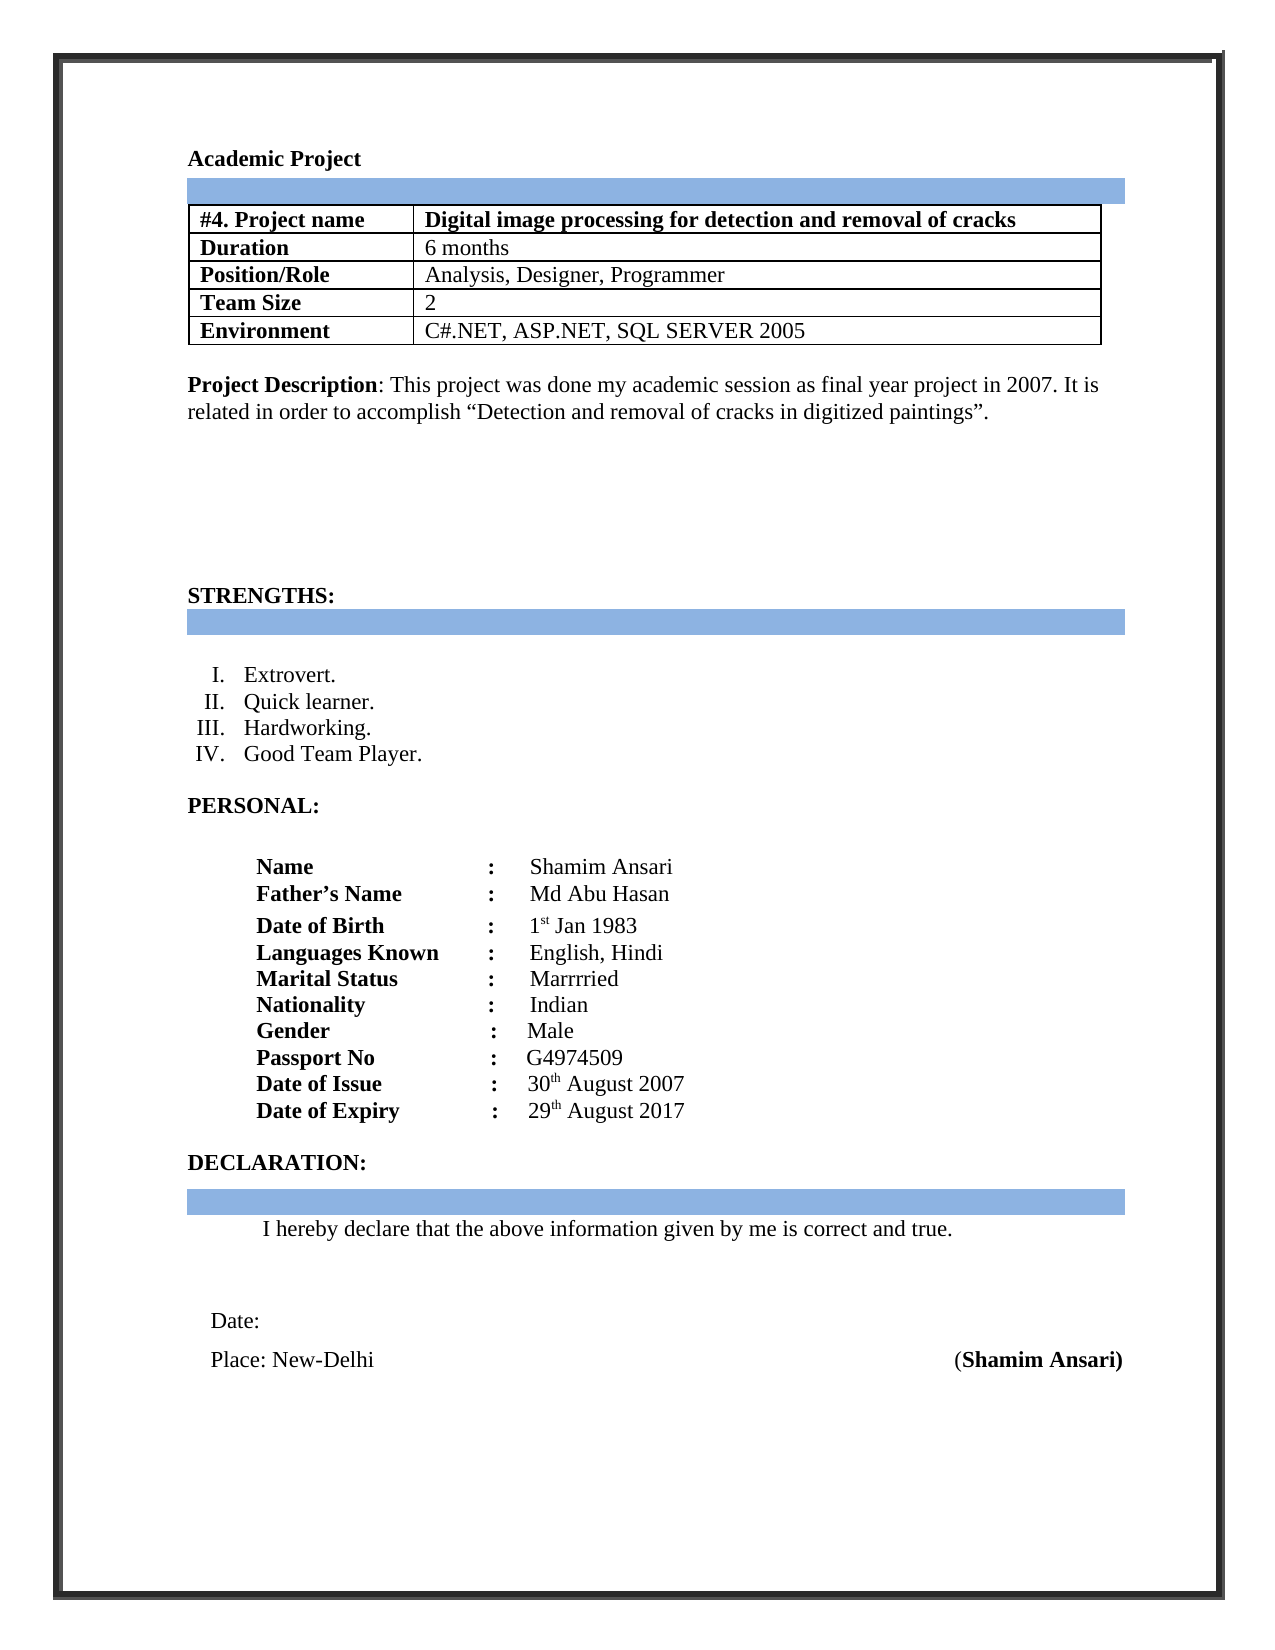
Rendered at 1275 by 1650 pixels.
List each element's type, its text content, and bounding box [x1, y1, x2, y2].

table_cell 2 [414, 290, 1100, 316]
text Date: [187, 1307, 1125, 1333]
table_cell Analysis, Designer, Programmer [414, 262, 1100, 288]
table_cell Environment [190, 317, 413, 344]
table_cell Team Size [190, 290, 413, 316]
list Extrovert. [225, 661, 1125, 688]
text Date of Birth : 1st Jan 1983 [187, 912, 1125, 938]
table_cell C#.NET, ASP.NET, SQL SERVER 2005 [414, 317, 1100, 344]
table_cell Duration [190, 234, 413, 260]
text Place: New-Delhi (Shamim Ansari) [187, 1346, 1125, 1372]
text STRENGTHS: [187, 582, 1125, 609]
list Good Team Player. [225, 741, 1125, 767]
text Project Description: This project was done my academic session as final year project in 2007. It is related in order to accomplish “Detection and removal of cracks in digitized paintings”. [187, 372, 1125, 424]
text Passport No : G4974509 [187, 1044, 1125, 1070]
text Name : Shamim Ansari [187, 853, 1125, 879]
text Marital Status : Marrrried [187, 965, 1125, 991]
text Languages Known : English, Hindi [187, 938, 1125, 965]
text Gender : Male [187, 1018, 1125, 1044]
text Father’s Name : Md Abu Hasan [187, 879, 1125, 906]
table_header #4. Project name [190, 206, 413, 232]
text Date of Issue : 30th August 2007 [187, 1070, 1125, 1097]
subtitle Academic Project [187, 145, 1125, 171]
table_cell Position/Role [190, 262, 413, 288]
table_cell 6 months [414, 234, 1100, 260]
text I hereby declare that the above information given by me is correct and true. [187, 1215, 1125, 1242]
text DECLARATION: [187, 1149, 1125, 1176]
subtitle PERSONAL: [187, 792, 1125, 818]
text Date of Expiry : 29th August 2017 [187, 1097, 1125, 1123]
table_header Digital image processing for detection and removal of cracks [414, 206, 1100, 232]
list Hardworking. [225, 714, 1125, 741]
list Quick learner. [225, 688, 1125, 714]
text Nationality : Indian [187, 991, 1125, 1018]
